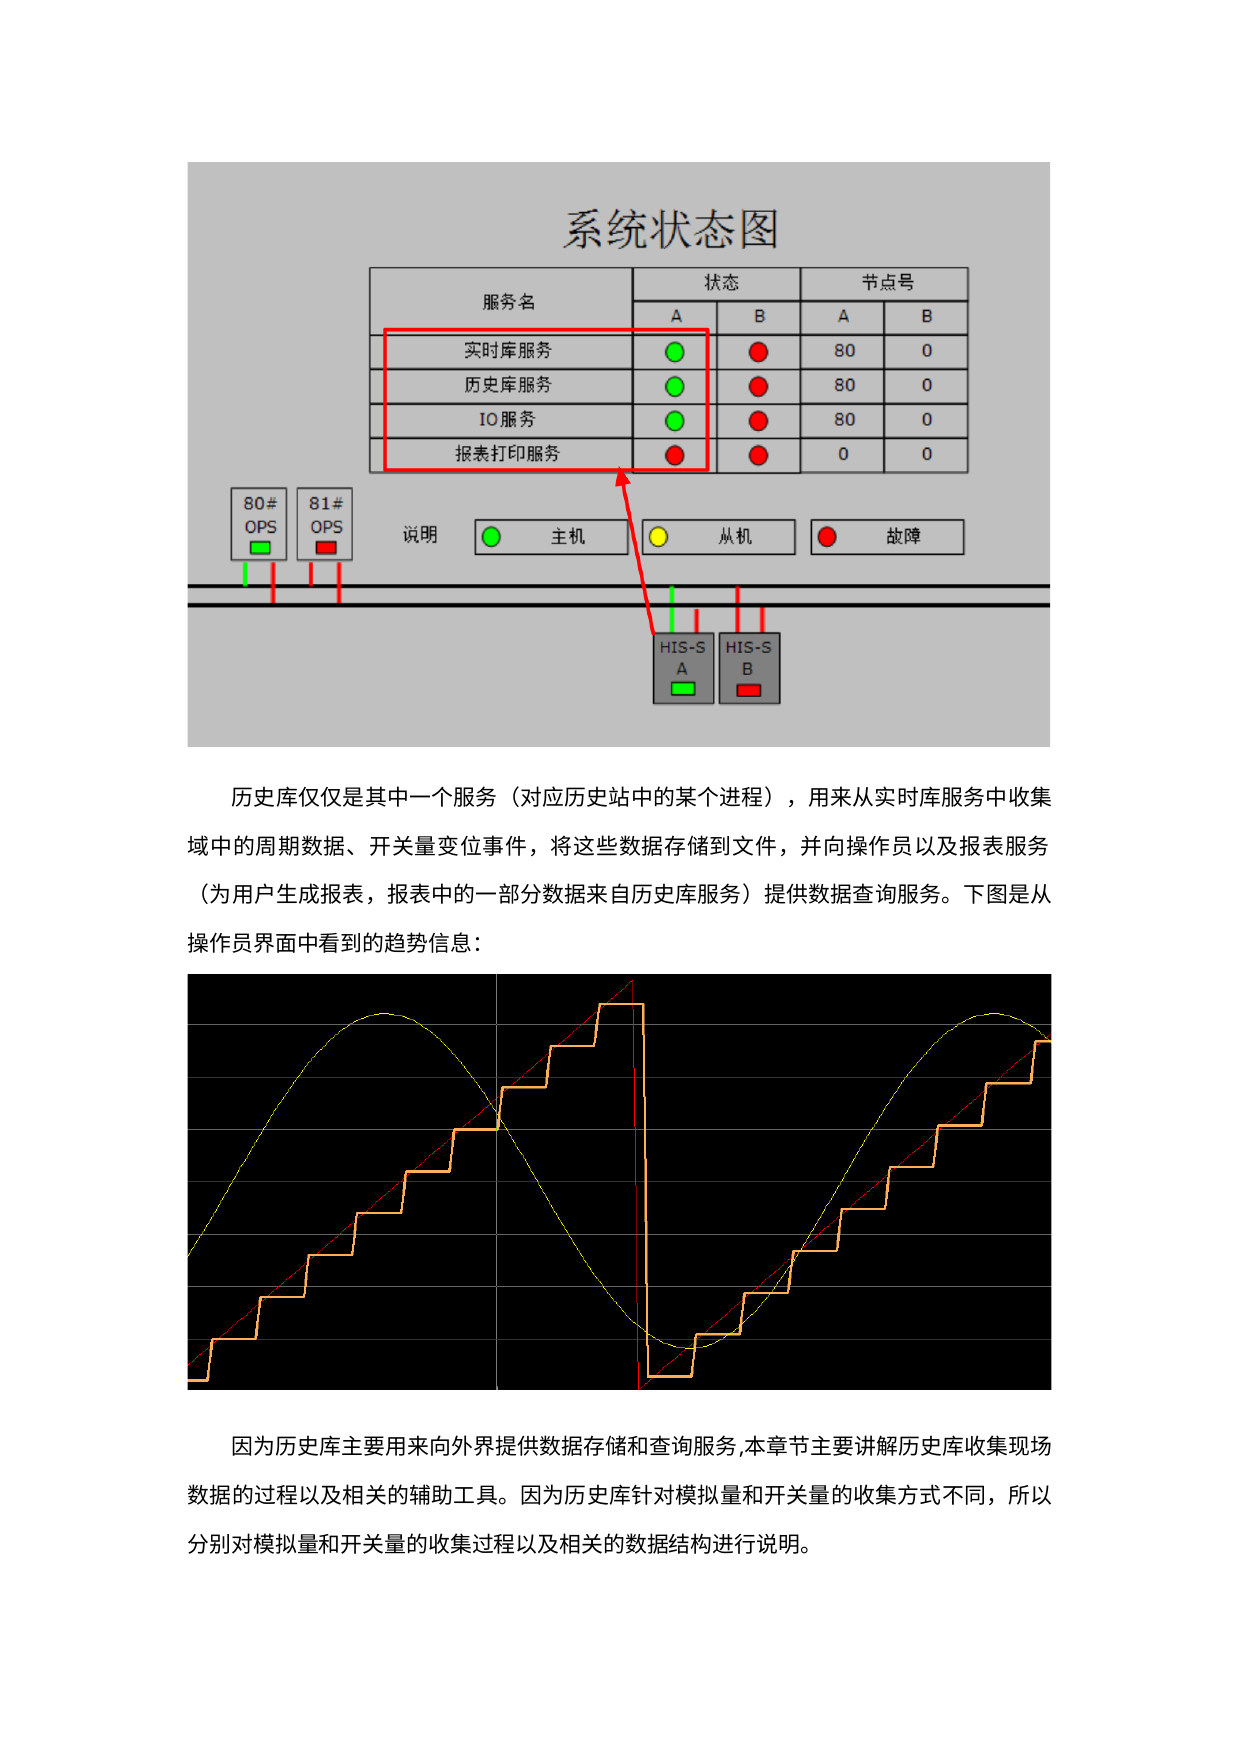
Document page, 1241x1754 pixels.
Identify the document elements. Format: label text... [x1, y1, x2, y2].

text 因为历史库主要用来向外界提供数据存储和查询服务,本章节主要讲解历史库收集现场数据的过程以及相关的辅助工具。因为历史库针对模拟量和开关量的收集方式不同，所以分别对模拟量和开关量的收集过程以及相关的数据结构进行说明。 [187, 1429, 1053, 1559]
text 历史库仅仅是其中一个服务（对应历史站中的某个进程），用来从实时库服务中收集域中的周期数据、开关量变位事件，将这些数据存储到文件，并向操作员以及报表服务（为用户生成报表，报表中的一部分数据来自历史库服务）提供数据查询服务。下图是从操作员界面中看到的趋势信息： [187, 779, 1053, 958]
picture [187, 974, 1052, 1390]
picture [187, 162, 1050, 747]
